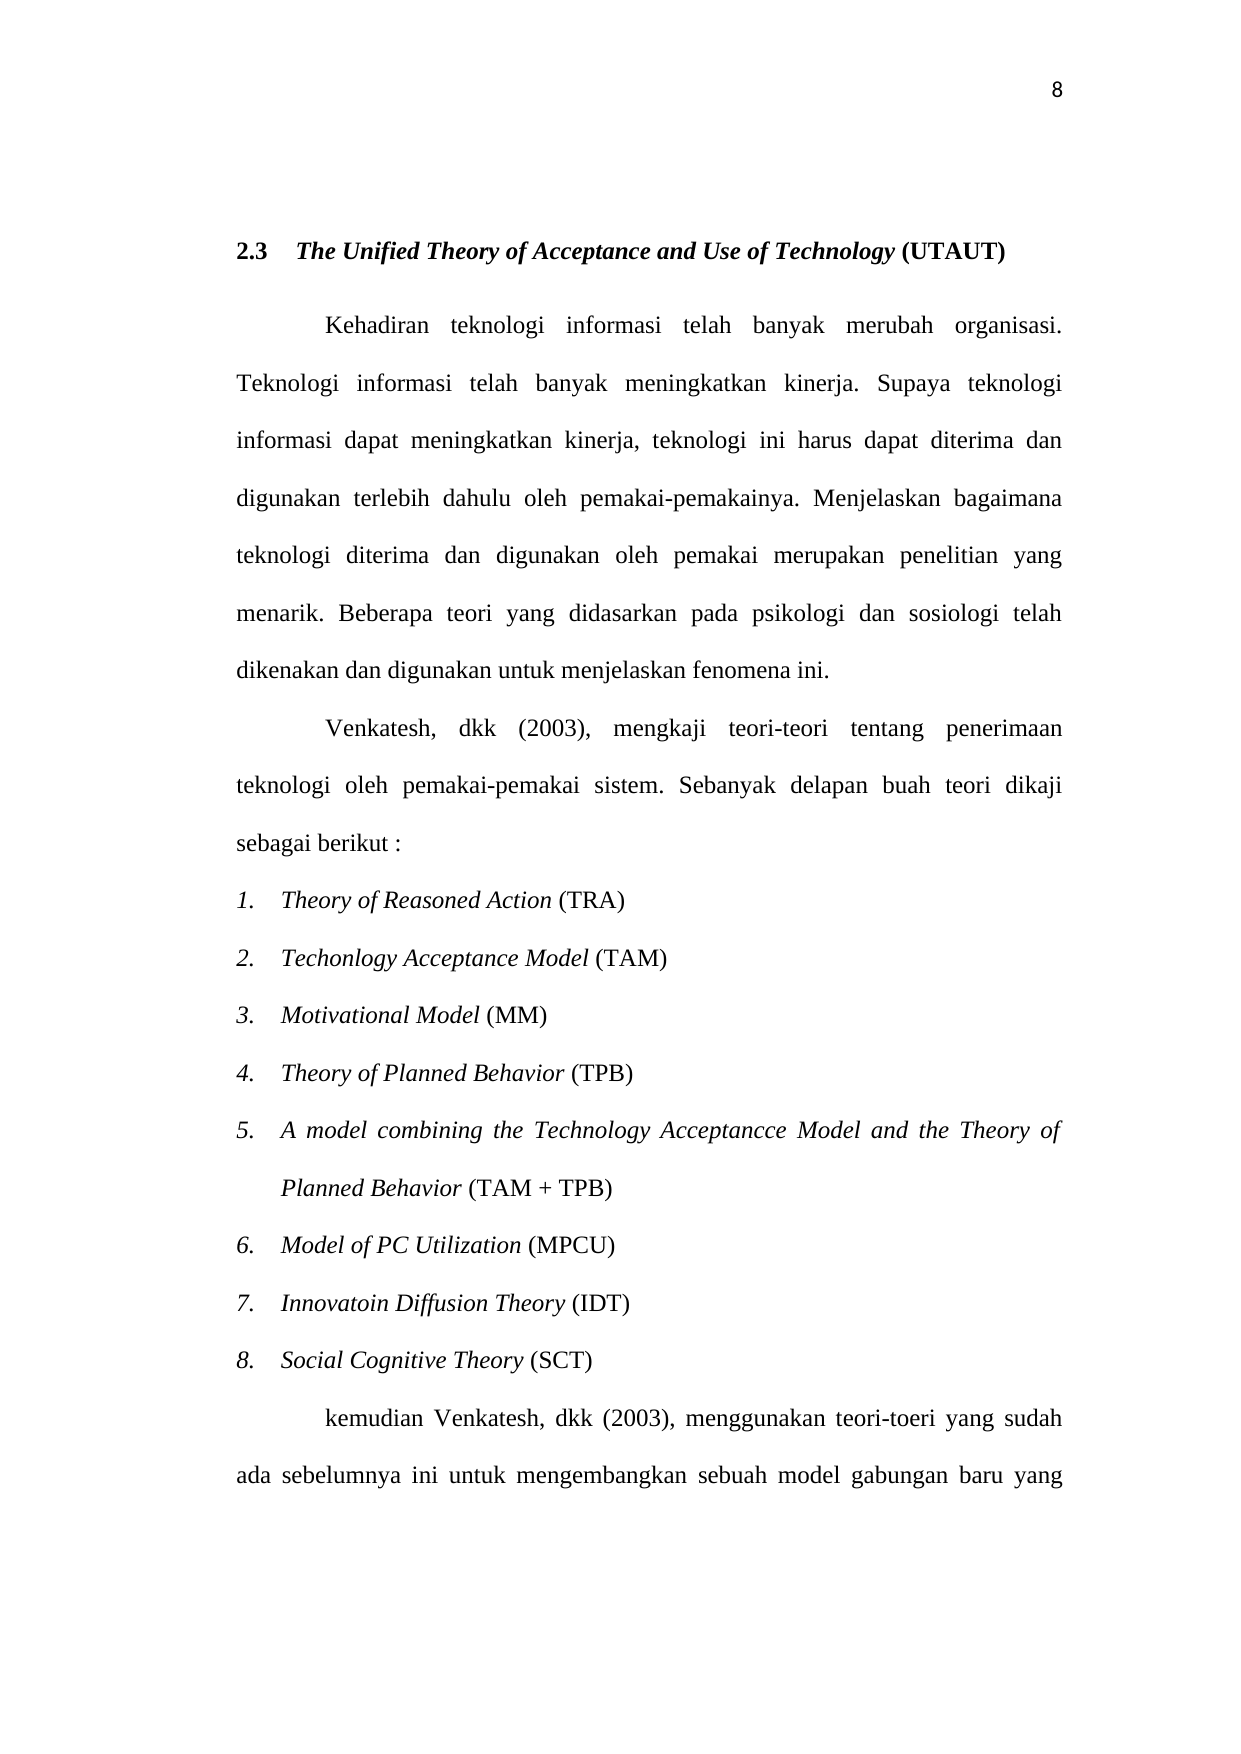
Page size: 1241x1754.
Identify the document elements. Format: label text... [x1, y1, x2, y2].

list Motivational Model (MM) [236, 1000, 1063, 1029]
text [236, 1403, 1063, 1489]
list Theory of Reasoned Action (TRA) [236, 885, 1063, 914]
list Innovatoin Diffusion Theory (IDT) [236, 1288, 1063, 1317]
text Venkatesh, dkk (2003), mengkaji teori-teori tentang penerimaan teknologi oleh pemakai-pemakai sistem. Sebanyak delapan buah teori dikaji sebagai berikut : [236, 713, 1063, 857]
list Social Cognitive Theory (SCT) [236, 1345, 1063, 1374]
list The Unified Theory of Acceptance and Use of Technology (UTAUT) [236, 236, 1063, 265]
list A model combining the Technology Acceptancce Model and the Theory of Planned Behavior (TAM + TPB) [236, 1115, 1063, 1202]
list Theory of Planned Behavior (TPB) [236, 1058, 1063, 1087]
list Techonlogy Acceptance Model (TAM) [236, 943, 1063, 972]
list Model of PC Utilization (MPCU) [236, 1230, 1063, 1259]
text Kehadiran teknologi informasi telah banyak merubah organisasi. Teknologi informasi telah banyak meningkatkan kinerja. Supaya teknologi informasi dapat meningkatkan kinerja, teknologi ini harus dapat diterima dan digunakan terlebih dahulu oleh pemakai-pemakainya. Menjelaskan bagaimana teknologi diterima dan digunakan oleh pemakai merupakan penelitian yang menarik. Beberapa teori yang didasarkan pada psikologi dan sosiologi telah dikenakan dan digunakan untuk menjelaskan fenomena ini. [236, 310, 1063, 684]
